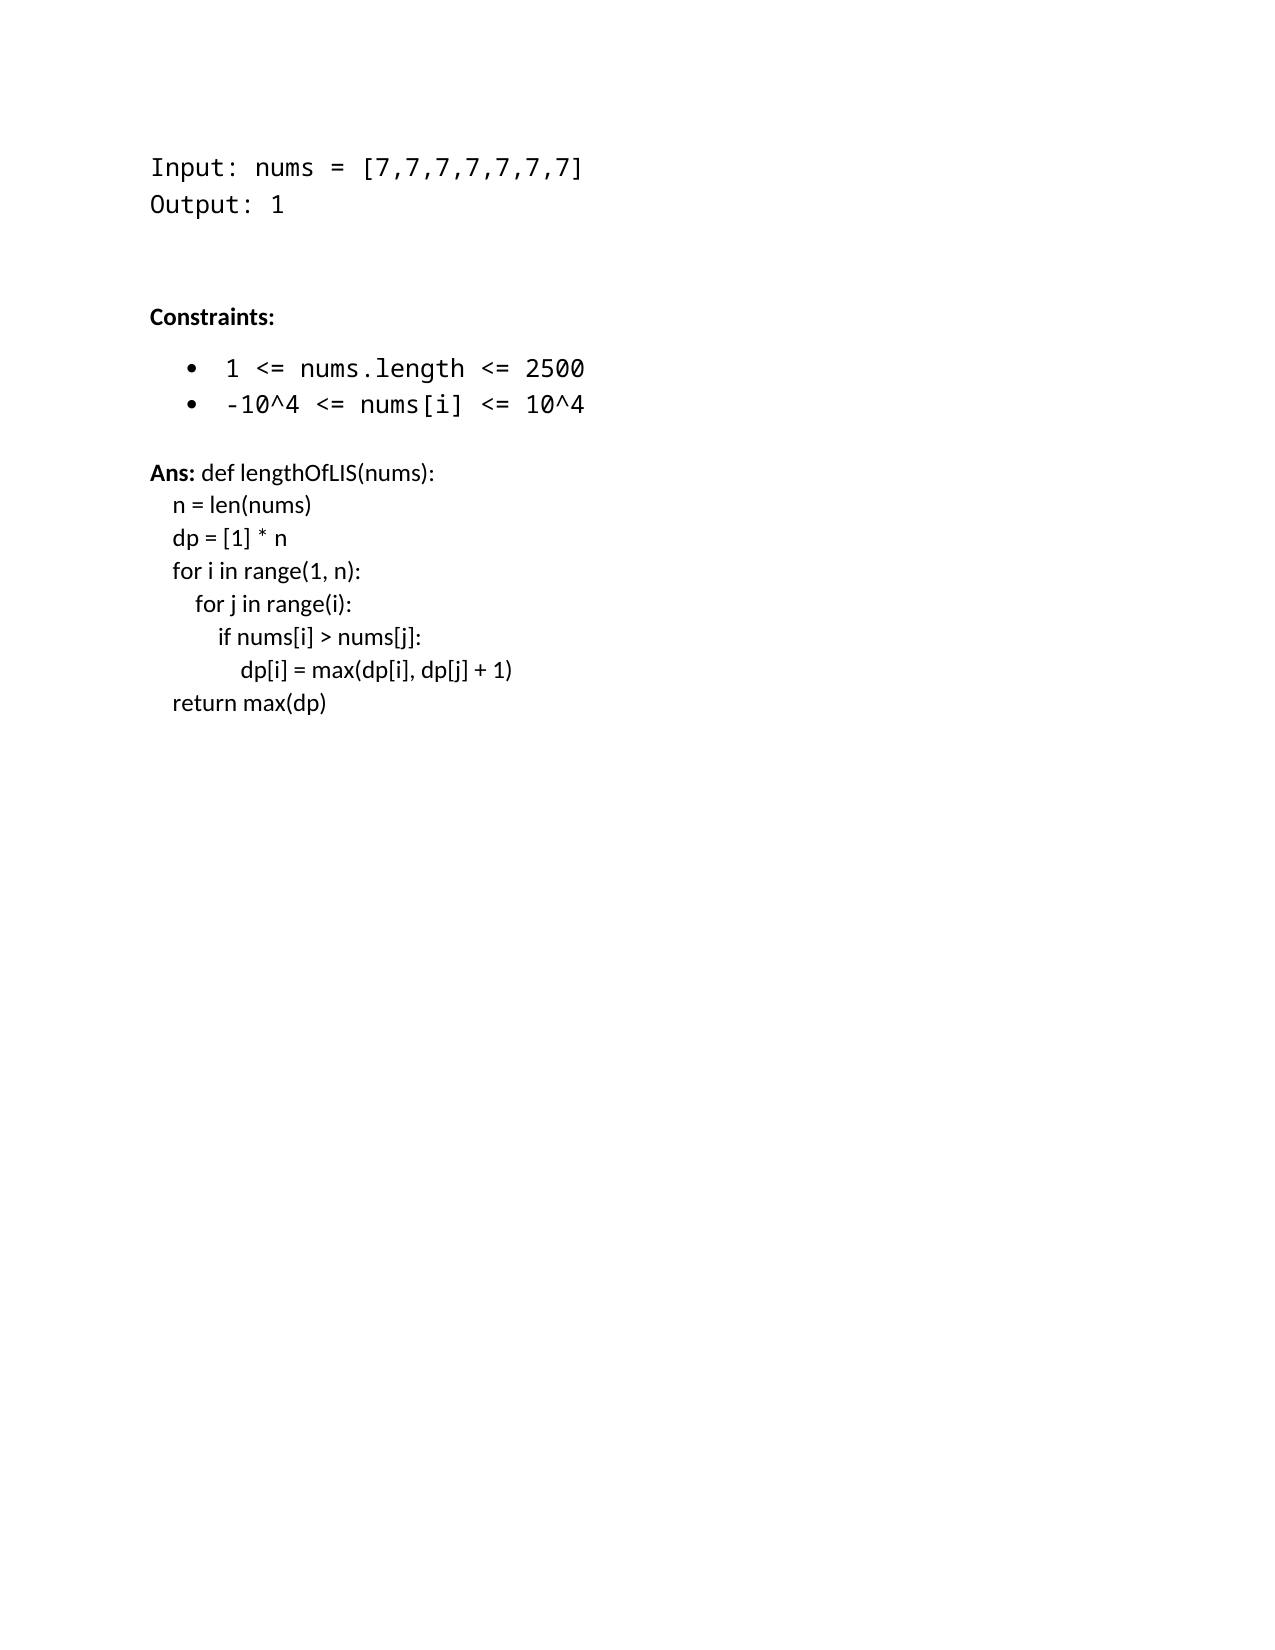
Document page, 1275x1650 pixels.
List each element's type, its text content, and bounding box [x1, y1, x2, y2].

list 1 <= nums.length <= 2500 [187, 350, 1125, 384]
text for j in range(i): [150, 588, 1125, 619]
text if nums[i] > nums[j]: [150, 621, 1125, 652]
text return max(dp) [150, 687, 1125, 718]
text dp = [1] * n [150, 522, 1125, 553]
text Ans: def lengthOfLIS(nums): [150, 457, 1125, 487]
text n = len(nums) [150, 489, 1125, 520]
list -10^4 <= nums[i] <= 10^4 [187, 387, 1125, 421]
text for i in range(1, n): [150, 555, 1125, 586]
text dp[i] = max(dp[i], dp[j] + 1) [150, 654, 1125, 685]
text Input: nums = [7,7,7,7,7,7,7] Output: 1 [150, 150, 1125, 282]
text Constraints: [150, 301, 1125, 331]
